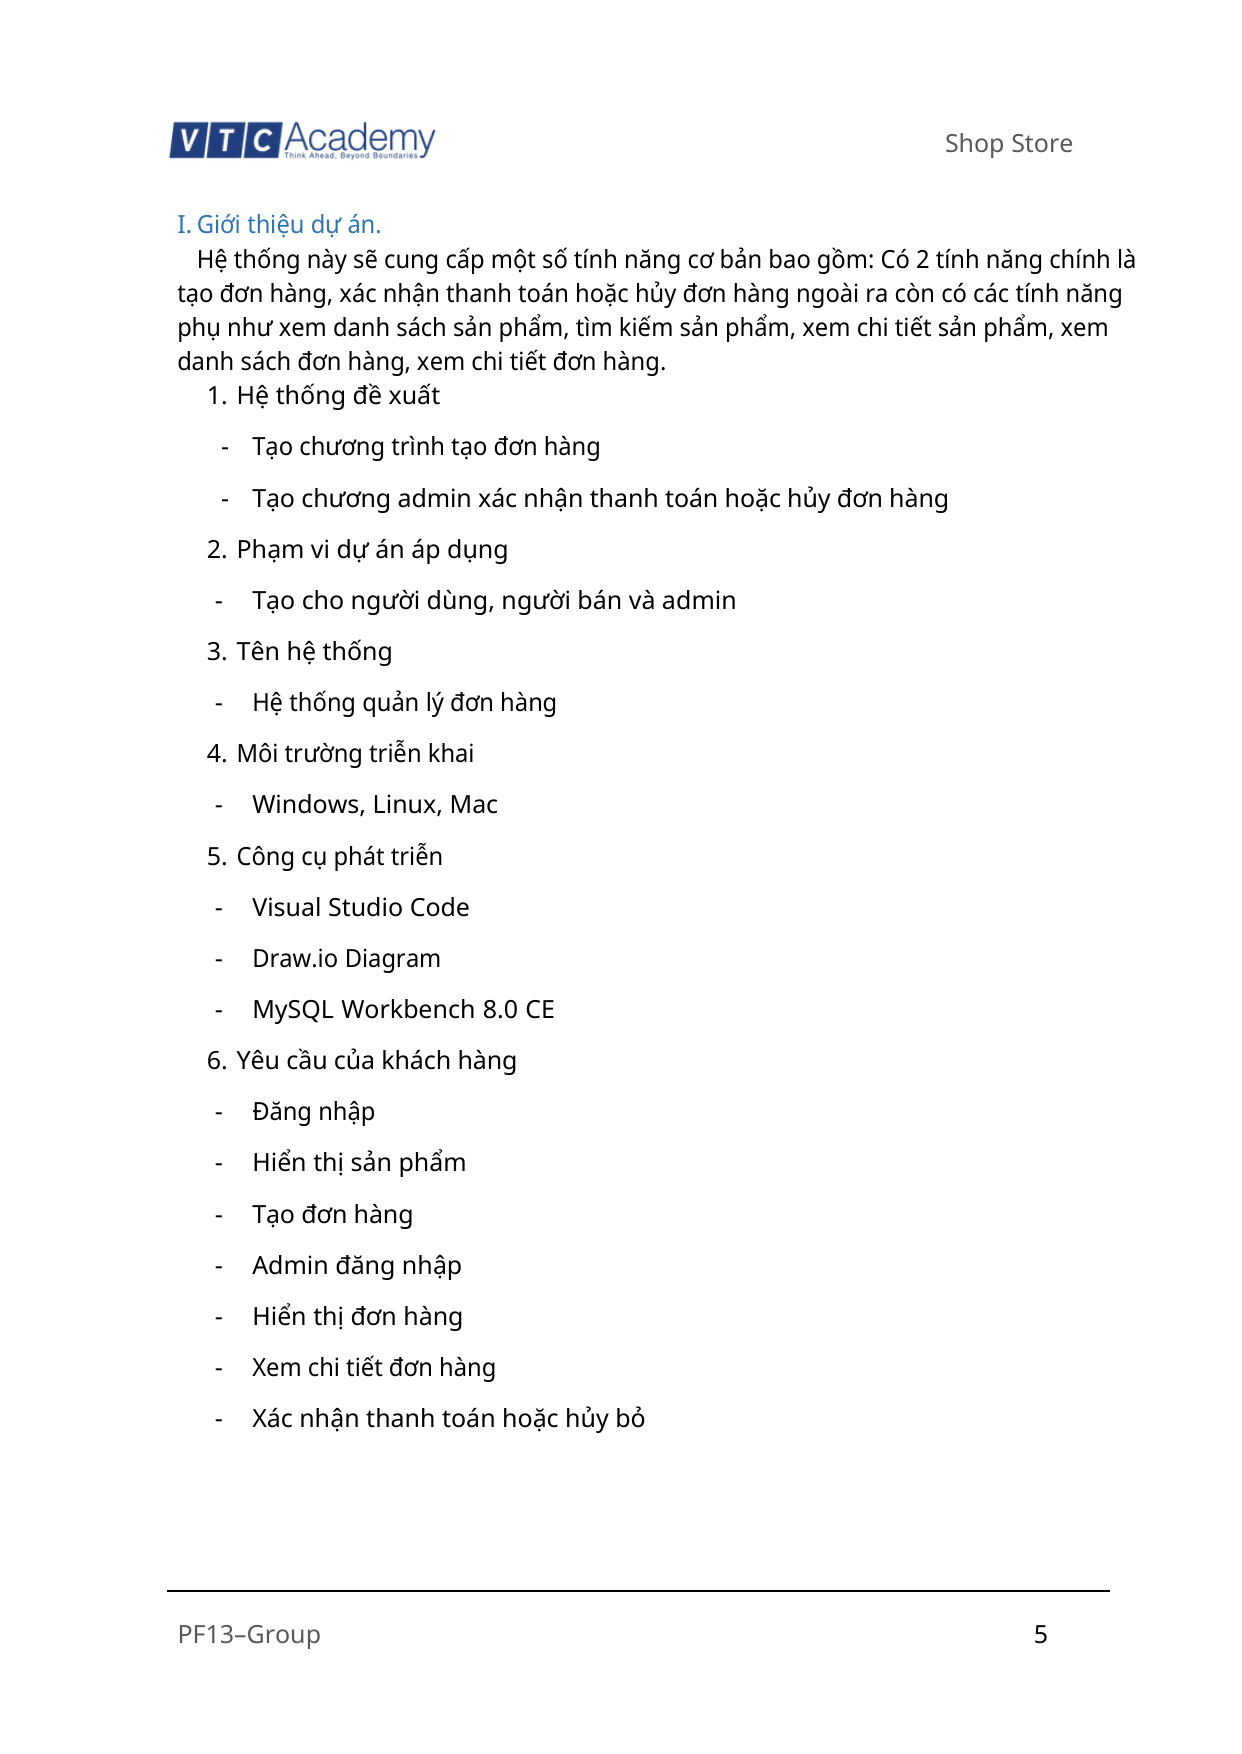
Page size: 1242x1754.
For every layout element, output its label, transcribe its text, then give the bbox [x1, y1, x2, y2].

list Visual Studio Code [214, 889, 1169, 923]
list Xác nhận thanh toán hoặc hủy bỏ [214, 1401, 1169, 1435]
list Tên hệ thống [207, 634, 1169, 668]
list Công cụ phát triễn [207, 838, 1169, 872]
text Hệ thống này sẽ cung cấp một số tính năng cơ bản bao gồm: Có 2 tính năng chính là tạo đơn hàng, xác nhận thanh toán hoặc hủy đơn hàng ngoài ra còn có các tính năng phụ như xem danh sách sản phẩm, tìm kiếm sản phẩm, xem chi tiết sản phẩm, xem danh sách đơn hàng, xem chi tiết đơn hàng. [177, 242, 1169, 378]
list Yêu cầu của khách hàng [207, 1043, 1169, 1077]
text - Hệ thống quản lý đơn hàng [214, 685, 1169, 719]
list Đăng nhập [214, 1094, 1169, 1128]
list Admin đăng nhập [214, 1247, 1169, 1281]
list Tạo chương admin xác nhận thanh toán hoặc hủy đơn hàng [221, 480, 1169, 514]
list Hiển thị đơn hàng [214, 1298, 1169, 1333]
list Hiển thị sản phẩm [214, 1145, 1169, 1179]
list Hệ thống đề xuất [207, 378, 1169, 412]
list Môi trường triễn khai [207, 736, 1169, 770]
list MySQL Workbench 8.0 CE [214, 992, 1169, 1026]
text - Windows, Linux, Mac [214, 787, 1169, 821]
list Giới thiệu dự án. [177, 207, 1169, 241]
list Tạo chương trình tạo đơn hàng [221, 429, 1169, 463]
list Draw.io Diagram [214, 941, 1169, 974]
text - Tạo cho người dùng, người bán và admin [214, 582, 1169, 617]
list Tạo đơn hàng [214, 1196, 1169, 1230]
picture [160, 114, 445, 168]
list Xem chi tiết đơn hàng [214, 1350, 1169, 1384]
list Phạm vi dự án áp dụng [207, 531, 1169, 565]
